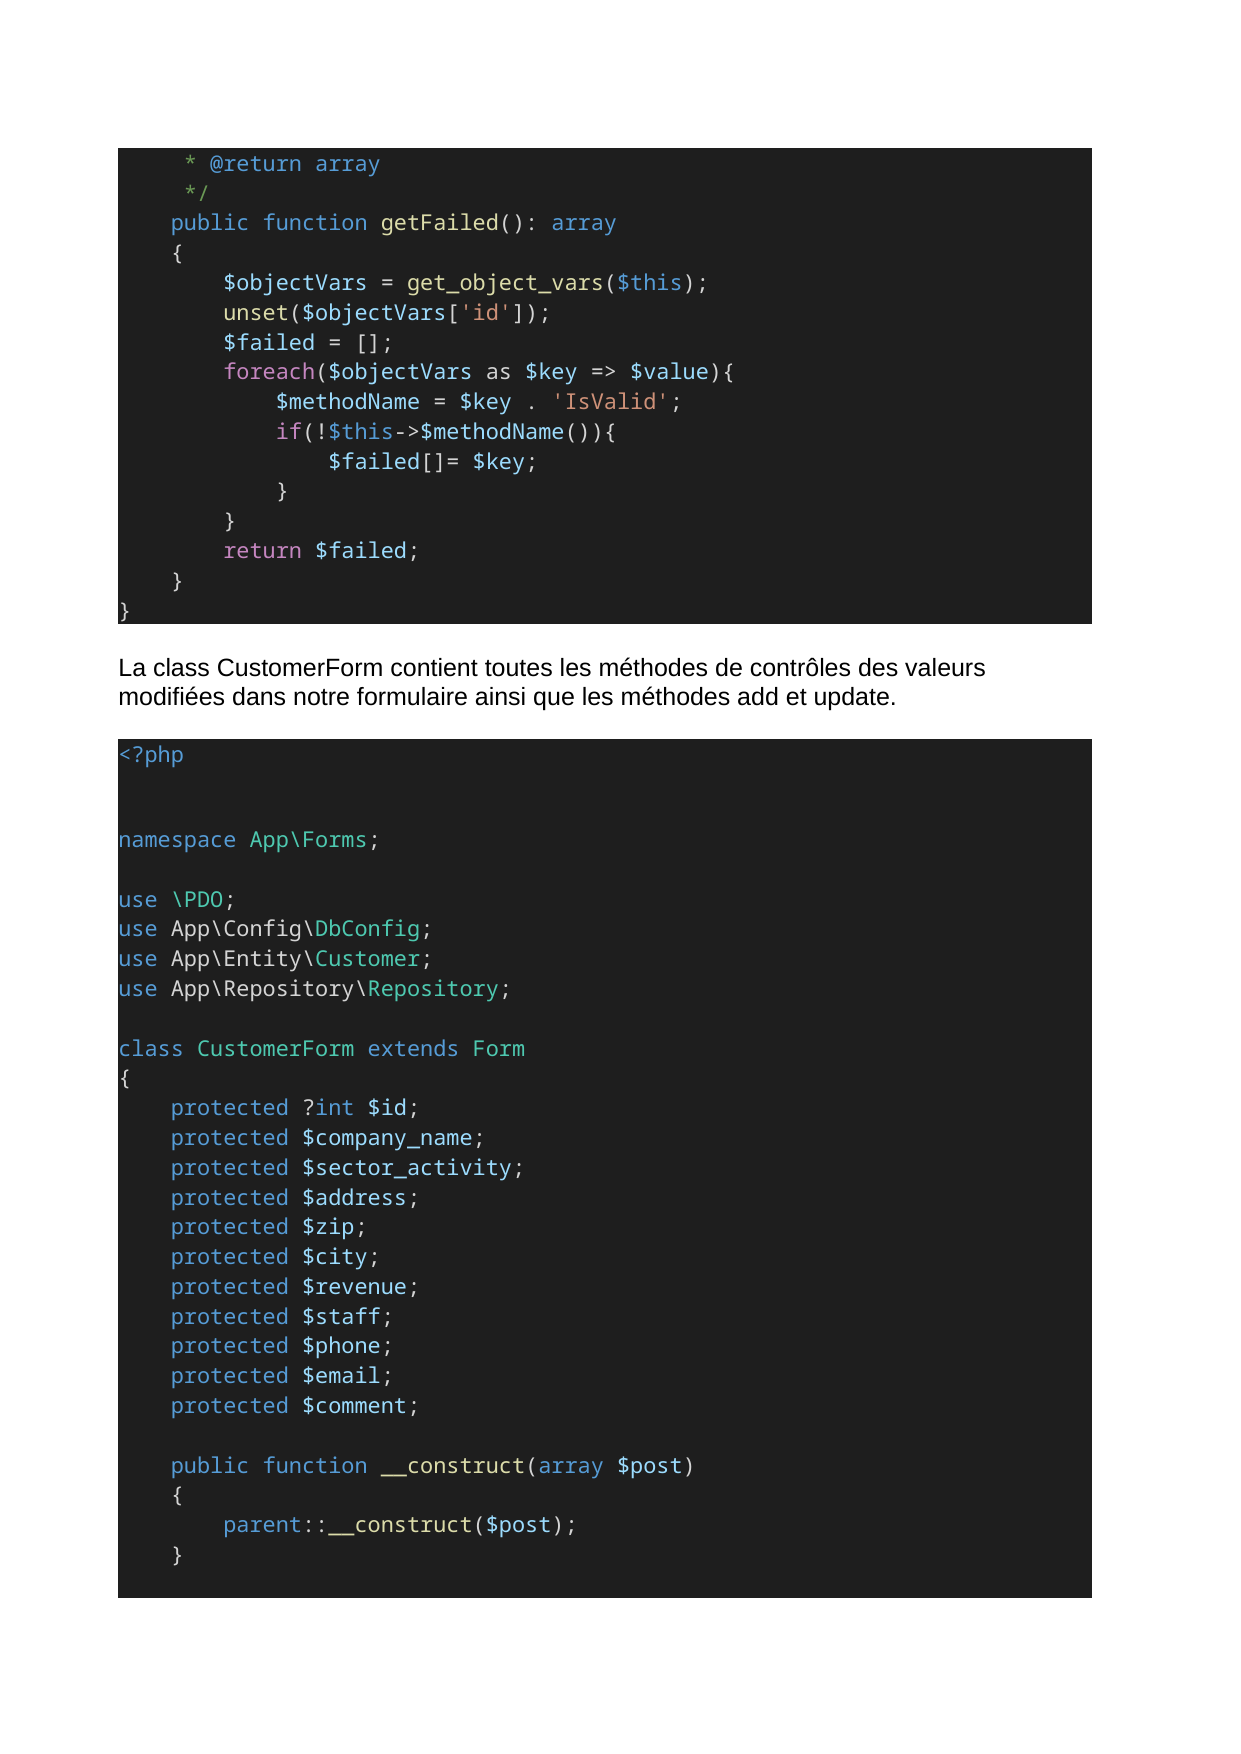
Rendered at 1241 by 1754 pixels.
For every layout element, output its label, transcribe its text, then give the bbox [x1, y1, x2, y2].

text $failed[]= $key; [118, 446, 1092, 475]
text public function getFailed(): array [118, 207, 1092, 237]
text protected $phone; [118, 1330, 1092, 1360]
text { [118, 1062, 1092, 1092]
text $methodName = $key . 'IsValid'; [118, 386, 1092, 416]
text use App\Config\DbConfig; [118, 913, 1092, 943]
text } [118, 565, 1092, 594]
text foreach($objectVars as $key => $value){ [118, 356, 1092, 386]
text protected $city; [118, 1241, 1092, 1271]
text public function __construct(array $post) [118, 1449, 1092, 1479]
text { [118, 1479, 1092, 1509]
text protected $address; [118, 1181, 1092, 1211]
text <?php [118, 739, 1092, 769]
text if(!$this->$methodName()){ [118, 416, 1092, 446]
text } [118, 1539, 1092, 1569]
text * @return array [118, 148, 1092, 177]
text La class CustomerForm contient toutes les méthodes de contrôles des valeurs modifiées dans notre formulaire ainsi que les méthodes add et update. [118, 653, 1092, 711]
text namespace App\Forms; [118, 824, 1092, 854]
text parent::__construct($post); [118, 1509, 1092, 1539]
text protected $revenue; [118, 1271, 1092, 1301]
text return $failed; [118, 535, 1092, 565]
text use App\Repository\Repository; [118, 973, 1092, 1003]
text protected $sector_activity; [118, 1152, 1092, 1181]
text protected $staff; [118, 1301, 1092, 1330]
text $failed = []; [118, 326, 1092, 356]
text unset($objectVars['id']); [118, 297, 1092, 326]
text $objectVars = get_object_vars($this); [118, 267, 1092, 297]
text { [118, 237, 1092, 267]
text } [118, 505, 1092, 535]
text use \PDO; [118, 883, 1092, 913]
text protected $comment; [118, 1390, 1092, 1420]
text protected ?int $id; [118, 1092, 1092, 1122]
text } [118, 594, 1092, 624]
text use App\Entity\Customer; [118, 943, 1092, 973]
text class CustomerForm extends Form [118, 1032, 1092, 1062]
text protected $company_name; [118, 1122, 1092, 1152]
text */ [118, 177, 1092, 207]
text } [118, 475, 1092, 505]
text protected $email; [118, 1360, 1092, 1390]
text protected $zip; [118, 1211, 1092, 1241]
